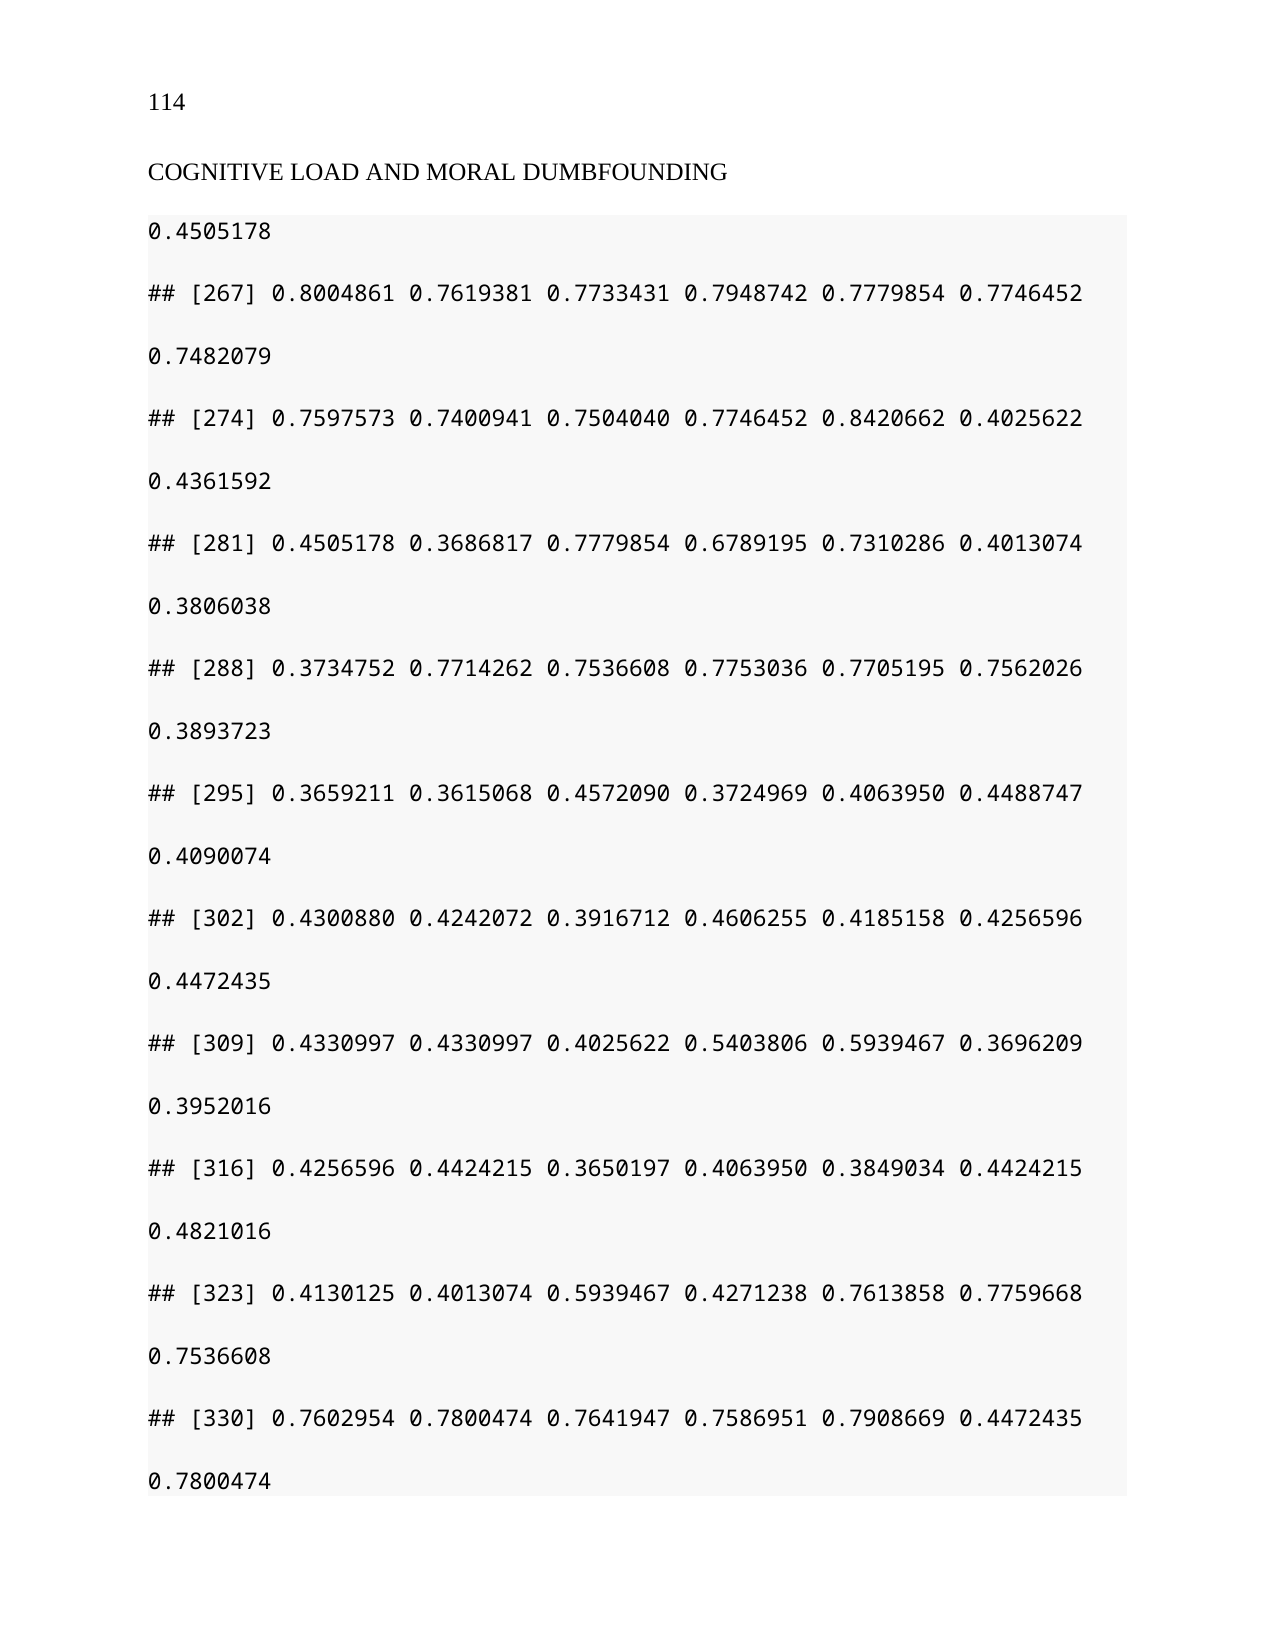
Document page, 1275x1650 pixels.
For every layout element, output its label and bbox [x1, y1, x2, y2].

text [148, 215, 1127, 1496]
